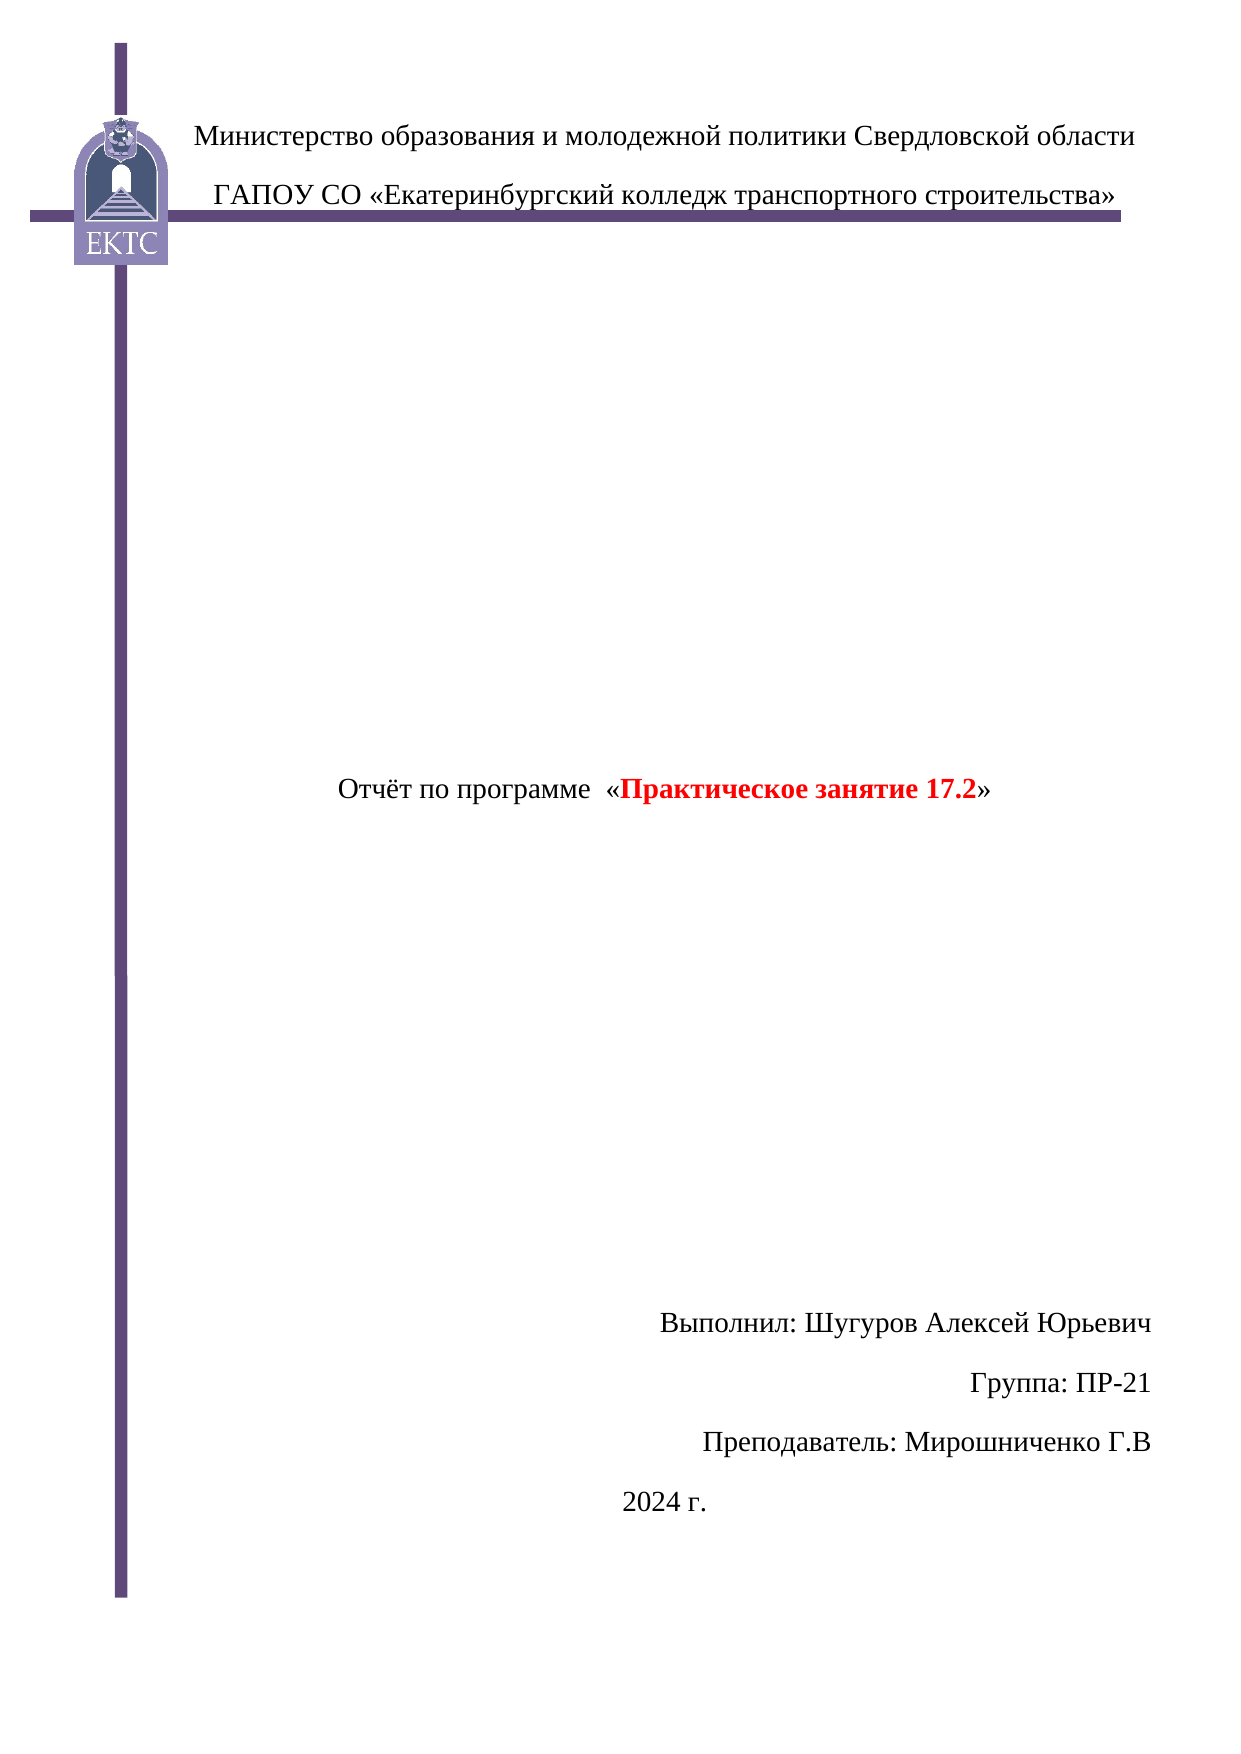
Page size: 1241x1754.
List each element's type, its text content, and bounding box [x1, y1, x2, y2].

picture [74, 115, 168, 265]
text Группа: ПР-21 [177, 1365, 1152, 1398]
text Выполнил: Шугуров Алексей Юрьевич [177, 1306, 1152, 1339]
text Отчёт по программе «Практическое занятие 17.2» [177, 771, 1152, 805]
text 2024 г. [177, 1484, 1152, 1517]
text ГАПОУ СО «Екатеринбургский колледж транспортного строительства» [177, 177, 1152, 211]
text Министерство образования и молодежной политики Свердловской области [177, 118, 1152, 152]
text Преподаватель: Мирошниченко Г.В [177, 1424, 1152, 1458]
